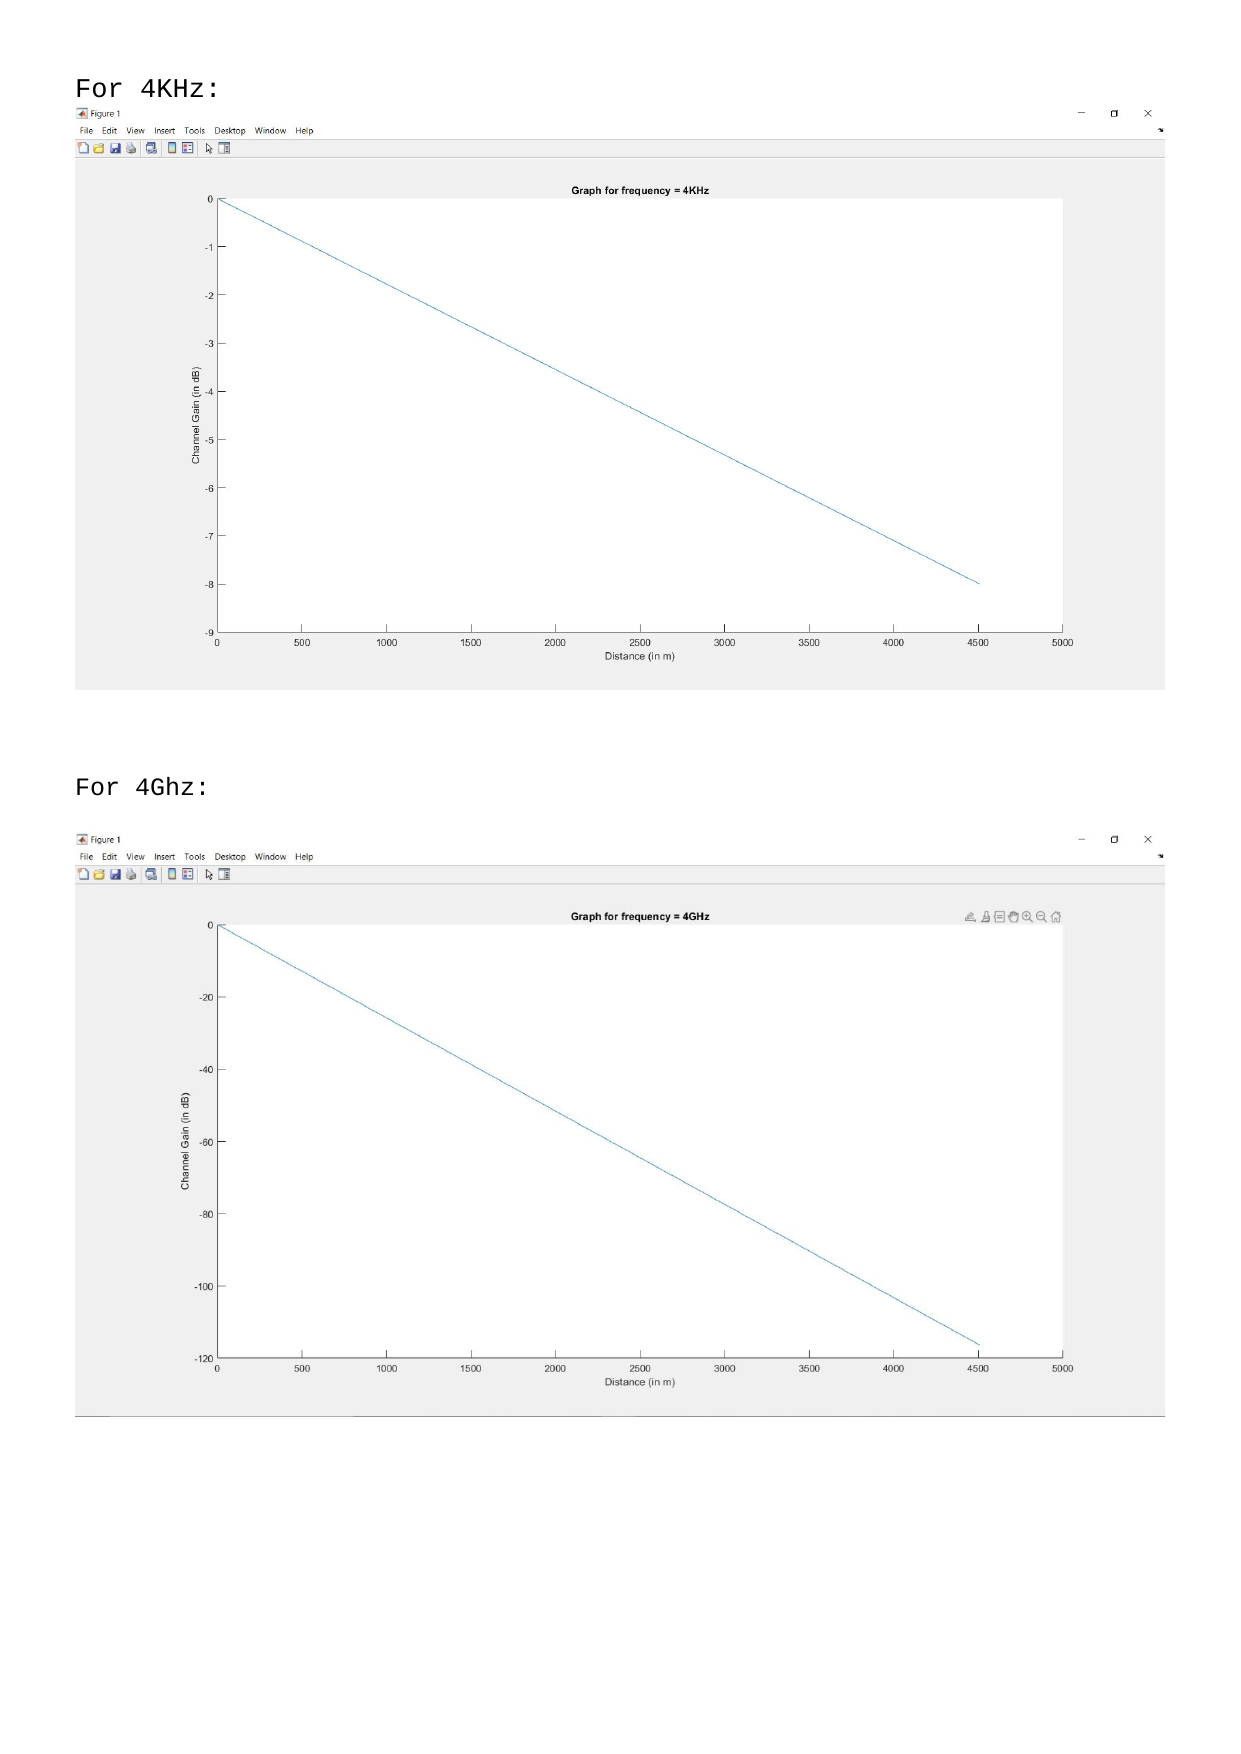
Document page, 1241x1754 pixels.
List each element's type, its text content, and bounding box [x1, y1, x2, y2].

text For 4KHz: [75, 75, 1165, 105]
picture [75, 831, 1166, 1417]
text For 4Ghz: [75, 774, 1165, 803]
picture [75, 105, 1166, 690]
